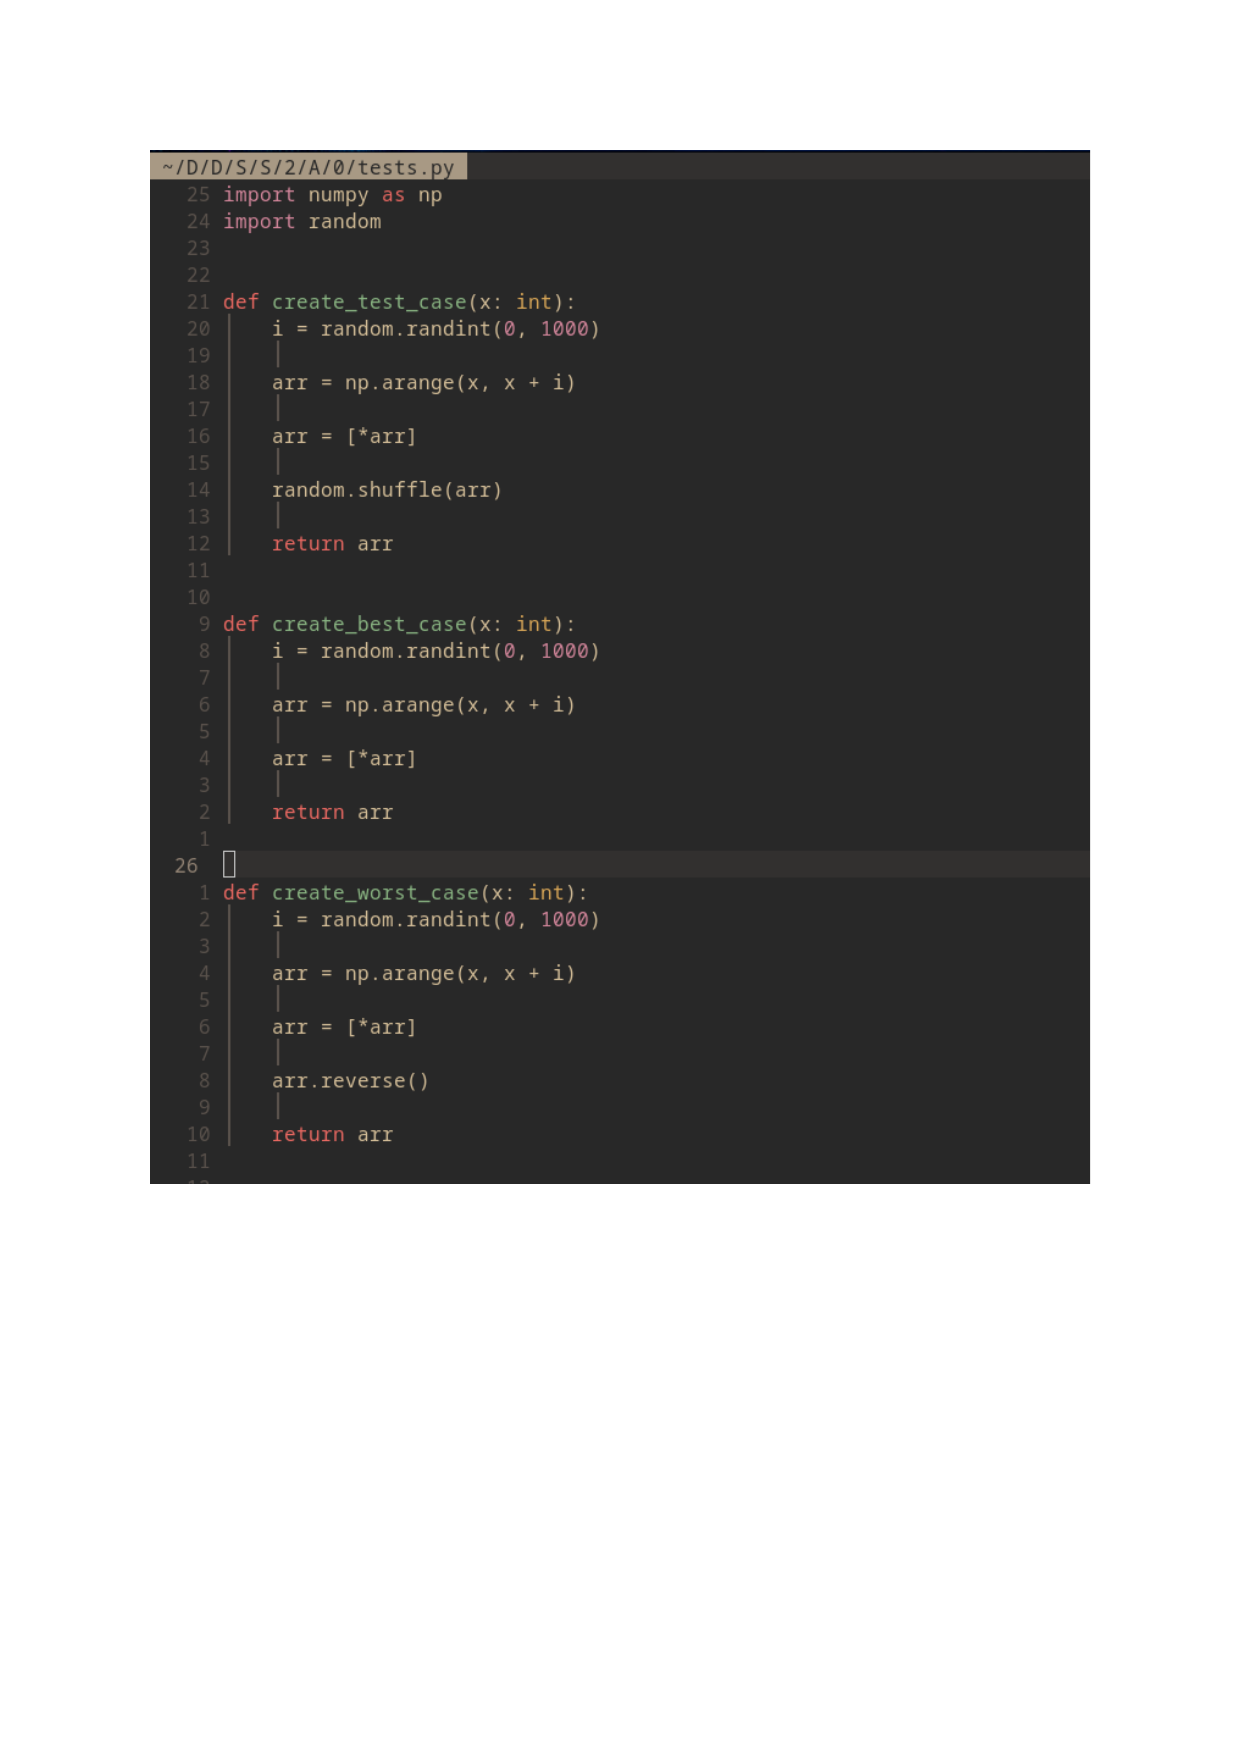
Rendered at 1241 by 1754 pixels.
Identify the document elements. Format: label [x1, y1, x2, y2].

picture [150, 150, 1091, 1184]
